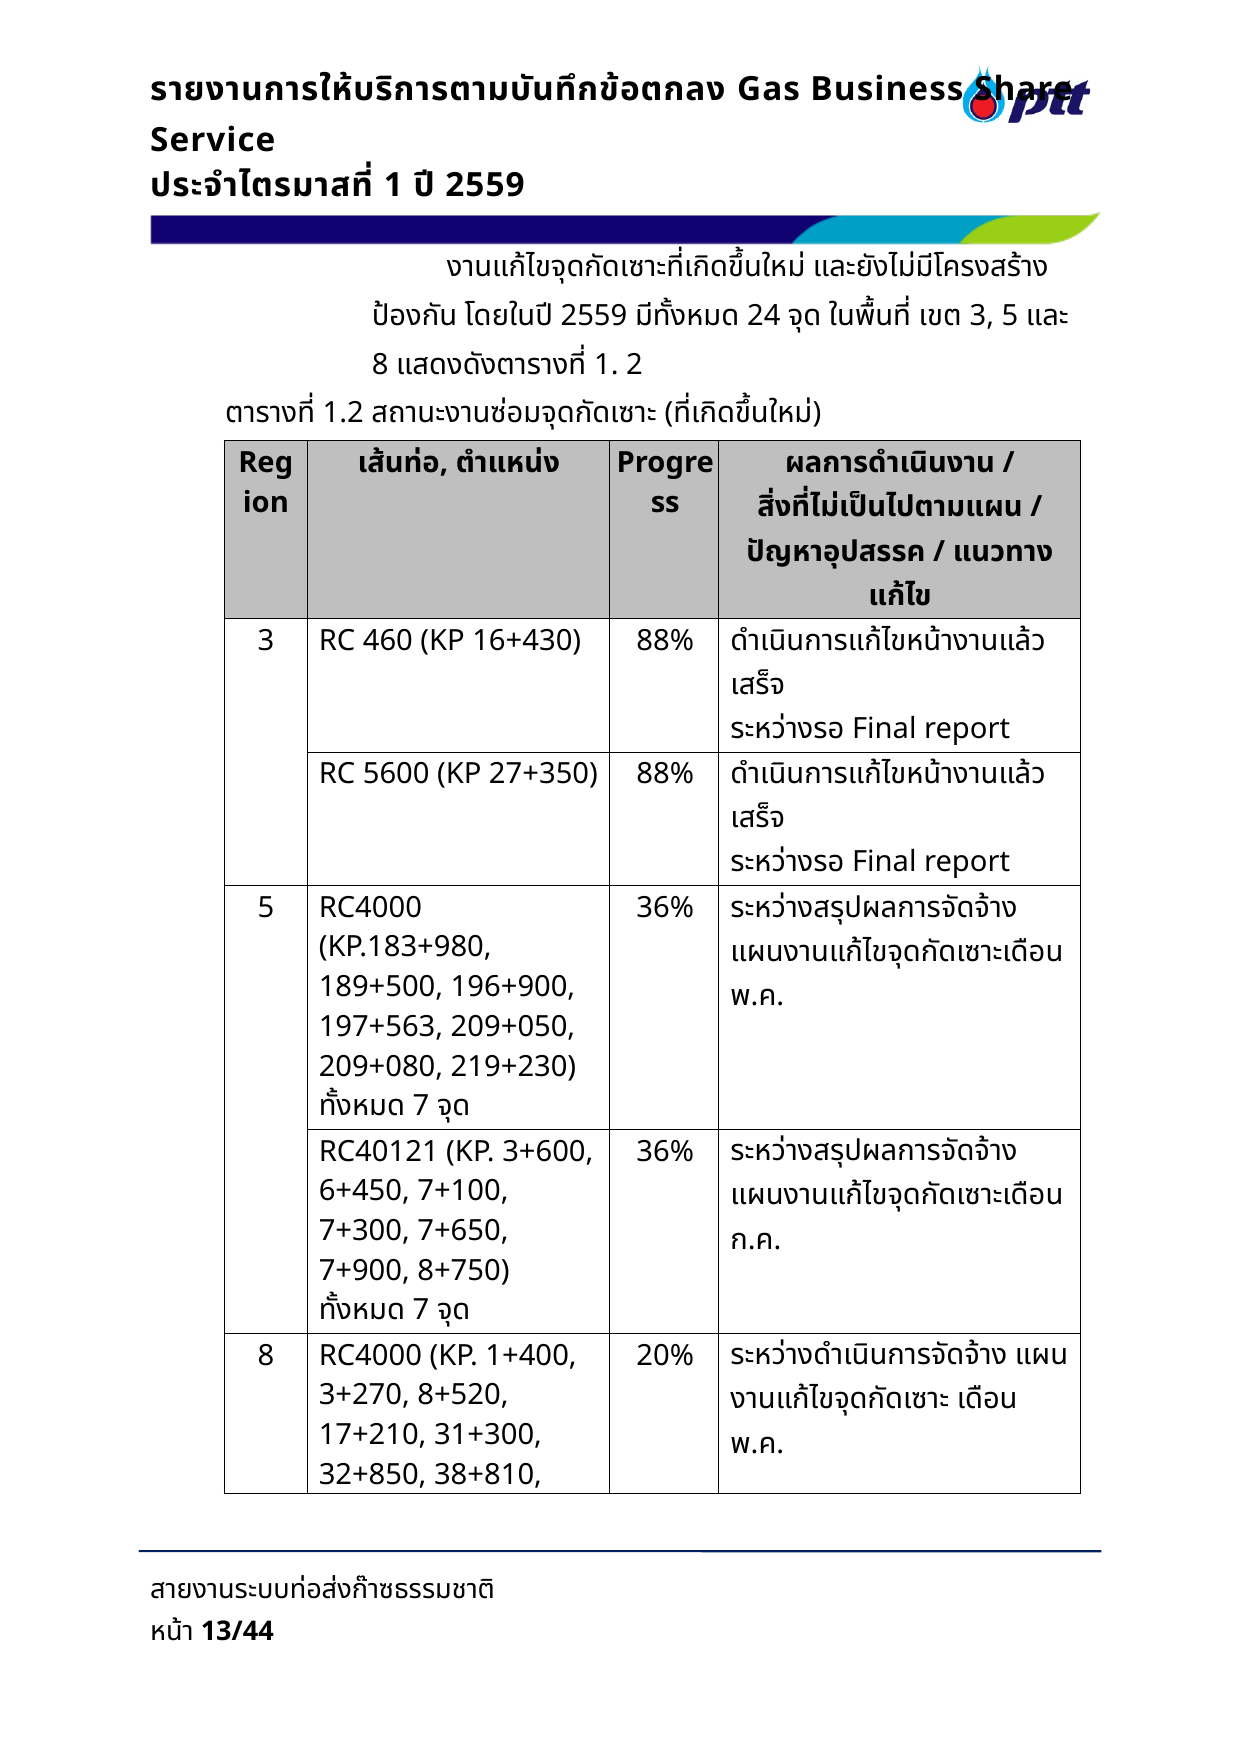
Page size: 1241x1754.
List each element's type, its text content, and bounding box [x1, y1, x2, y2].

table_header Region [225, 441, 307, 618]
table_cell RC40121 (KP. 3+600, 6+450, 7+100, 7+300, 7+650, 7+900, 8+750) ทั้งหมด 7 จุด [308, 1130, 609, 1333]
picture [150, 211, 1102, 246]
table_cell 88% [610, 753, 718, 885]
table_cell ดำเนินการแก้ไขหน้างานแล้วเสร็จ ระหว่างรอ Final report [719, 619, 1080, 752]
table_cell RC 460 (KP 16+430) [308, 619, 609, 752]
table_header Progress [610, 441, 718, 618]
table_cell 5 [225, 886, 307, 1333]
table_cell 8 [225, 1334, 307, 1493]
text ตารางที่ 1.2 สถานะงานซ่อมจุดกัดเซาะ (ที่เกิดขึ้นใหม่) [150, 392, 1090, 436]
table_cell RC 5600 (KP 27+350) [308, 753, 609, 885]
table_cell ระหว่างดำเนินการจัดจ้าง แผนงานแก้ไขจุดกัดเซาะ เดือน พ.ค. [719, 1334, 1080, 1493]
table_cell 20% [610, 1334, 718, 1493]
table_header เส้นท่อ, ตำแหน่ง [308, 441, 609, 618]
table_cell ระหว่างสรุปผลการจัดจ้าง แผนงานแก้ไขจุดกัดเซาะเดือน พ.ค. [719, 886, 1080, 1129]
table_cell RC4000 (KP. 1+400, 3+270, 8+520, 17+210, 31+300, 32+850, 38+810, 108+950, 111+050) ทั้งหมด 8 จุด [308, 1334, 609, 1493]
picture [962, 65, 1091, 123]
table_cell ดำเนินการแก้ไขหน้างานแล้วเสร็จ ระหว่างรอ Final report [719, 753, 1080, 885]
table_header ผลการดำเนินงาน / สิ่งที่ไม่เป็นไปตามแผน / ปัญหาอุปสรรค / แนวทางแก้ไข [719, 441, 1080, 618]
table_cell RC4000 (KP.183+980, 189+500, 196+900, 197+563, 209+050, 209+080, 219+230) ทั้งหมด 7 จุด [308, 886, 609, 1129]
text งานแก้ไขจุดกัดเซาะที่เกิดขึ้นใหม่ และยังไม่มีโครงสร้างป้องกัน โดยในปี 2559 มีทั้งหมด 24 จุด ในพื้นที่ เขต 3, 5 และ 8 แสดงดังตารางที่ 1. 2 [372, 246, 1090, 387]
table_cell ระหว่างสรุปผลการจัดจ้าง แผนงานแก้ไขจุดกัดเซาะเดือน ก.ค. [719, 1130, 1080, 1333]
table_cell 36% [610, 1130, 718, 1333]
table_cell 3 [225, 619, 307, 885]
table_cell 88% [610, 619, 718, 752]
table_cell 36% [610, 886, 718, 1129]
